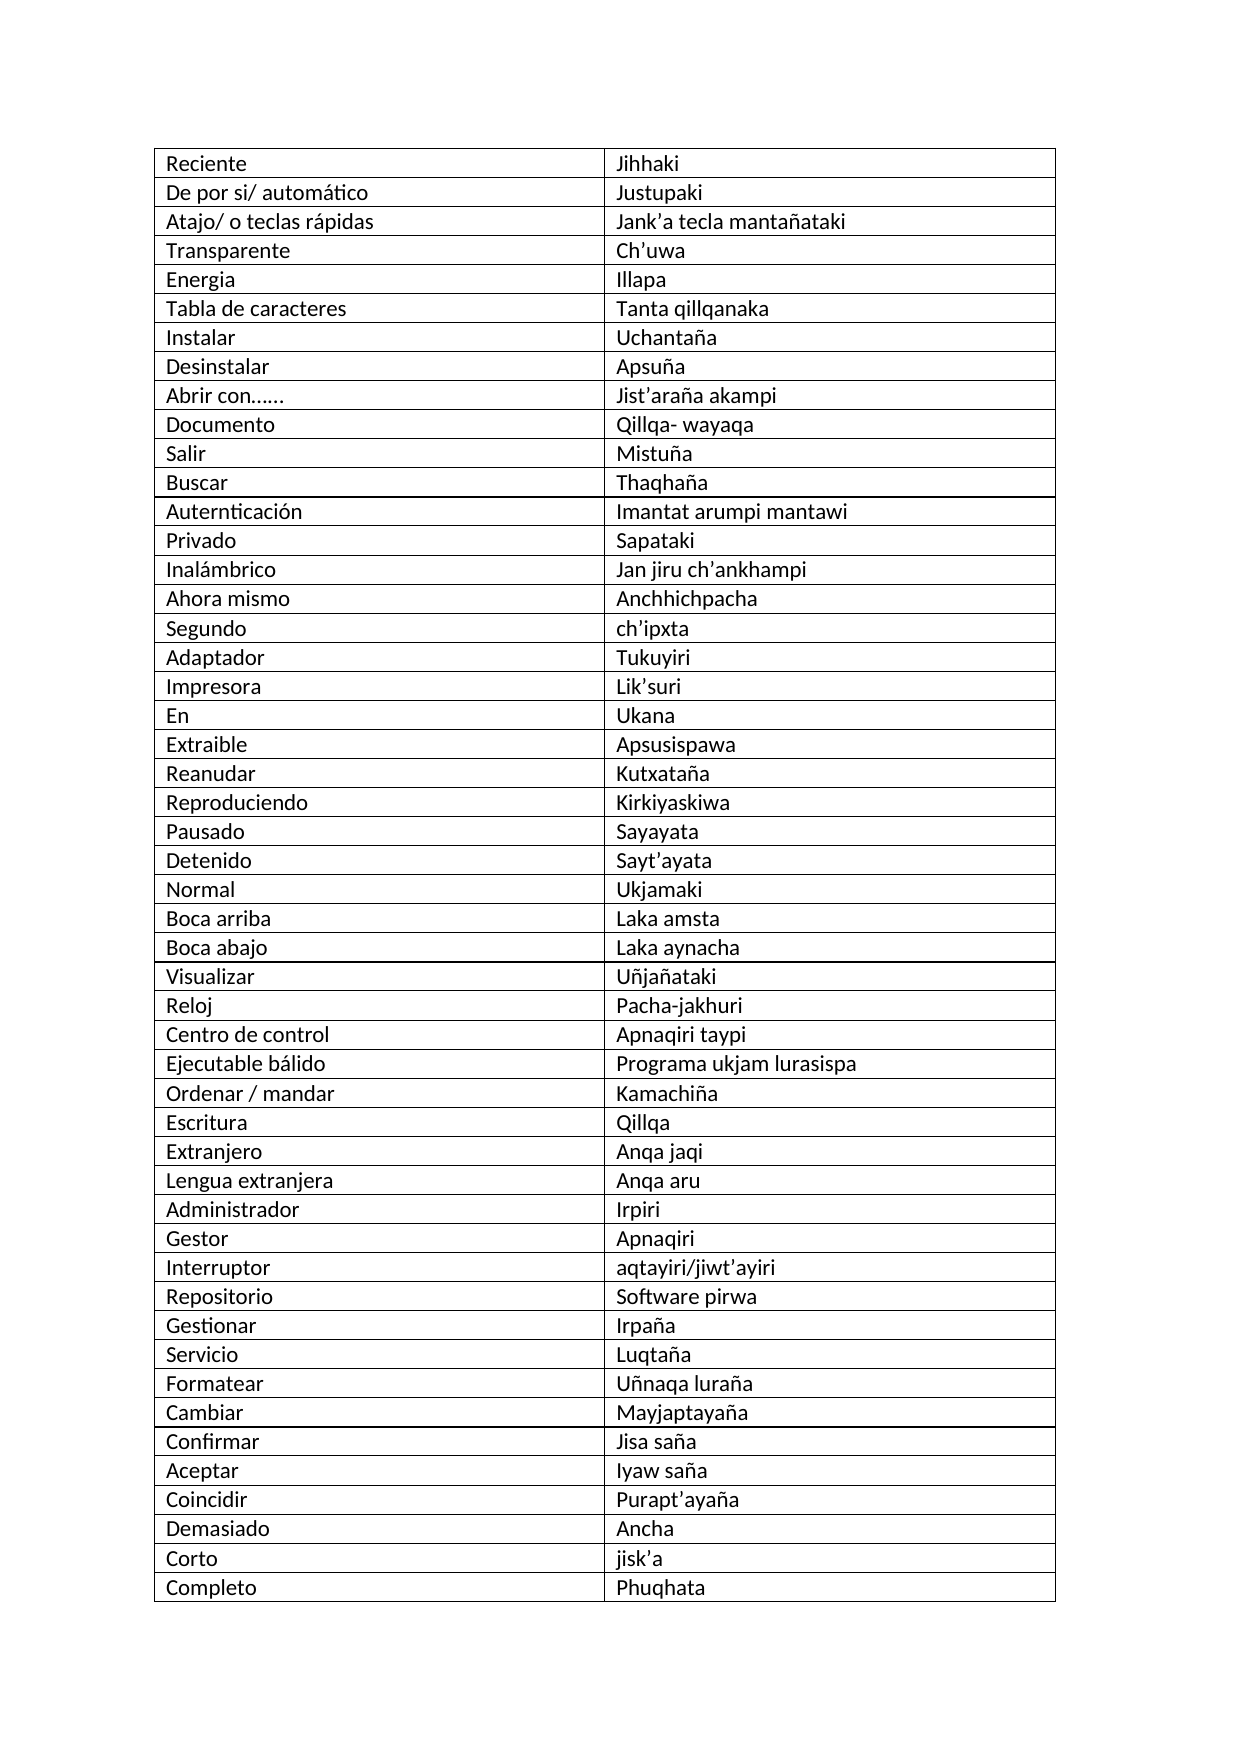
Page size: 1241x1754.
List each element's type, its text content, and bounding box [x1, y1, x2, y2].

table_cell Interruptor [155, 1253, 604, 1281]
table_cell Imantat arumpi mantawi [605, 498, 1055, 525]
table_cell Segundo [155, 614, 604, 642]
table_cell ch’ipxta [605, 614, 1055, 642]
table_cell Ch’uwa [605, 236, 1055, 264]
table_cell Illapa [605, 265, 1055, 293]
table_cell Buscar [155, 468, 604, 496]
table_cell Laka amsta [605, 904, 1055, 932]
table_cell Completo [155, 1573, 604, 1601]
table_cell Mayjaptayaña [605, 1398, 1055, 1426]
table_cell Pausado [155, 817, 604, 845]
table_cell Confirmar [155, 1428, 604, 1455]
table_cell Kirkiyaskiwa [605, 788, 1055, 816]
table_cell Ancha [605, 1515, 1055, 1543]
table_cell Repositorio [155, 1282, 604, 1310]
table_cell Lik’suri [605, 672, 1055, 700]
table_cell Ejecutable bálido [155, 1050, 604, 1078]
table_cell Phuqhata [605, 1573, 1055, 1601]
table_cell Qillqa- wayaqa [605, 410, 1055, 438]
table_cell Abrir con…... [155, 381, 604, 409]
table_cell Extranjero [155, 1137, 604, 1165]
table_cell Desinstalar [155, 352, 604, 380]
table_cell Aceptar [155, 1456, 604, 1484]
table_cell jisk’a [605, 1544, 1055, 1572]
table_cell Pacha-jakhuri [605, 991, 1055, 1019]
table_cell Laka aynacha [605, 933, 1055, 961]
table_cell Uchantaña [605, 323, 1055, 351]
table_cell Reciente [155, 149, 604, 177]
table_cell Jisa saña [605, 1428, 1055, 1455]
table_cell Energia [155, 265, 604, 293]
table_cell Purapt’ayaña [605, 1486, 1055, 1513]
table_cell Anchhichpacha [605, 585, 1055, 613]
table_cell Qillqa [605, 1108, 1055, 1136]
table_cell Normal [155, 875, 604, 903]
table_cell aqtayiri/jiwt’ayiri [605, 1253, 1055, 1281]
table_cell Corto [155, 1544, 604, 1572]
table_cell Uñjañataki [605, 963, 1055, 990]
table_cell Demasiado [155, 1515, 604, 1543]
table_cell Apsusispawa [605, 730, 1055, 758]
table_cell En [155, 701, 604, 729]
table_cell Formatear [155, 1369, 604, 1397]
table_cell Visualizar [155, 963, 604, 990]
table_cell Transparente [155, 236, 604, 264]
table_cell Ordenar / mandar [155, 1079, 604, 1107]
table_cell Impresora [155, 672, 604, 700]
table_cell Apsuña [605, 352, 1055, 380]
table_cell Kamachiña [605, 1079, 1055, 1107]
table_cell Ahora mismo [155, 585, 604, 613]
table_cell Cambiar [155, 1398, 604, 1426]
table_cell Sapataki [605, 526, 1055, 554]
table_cell Inalámbrico [155, 556, 604, 583]
table_cell Adaptador [155, 643, 604, 671]
table_cell Servicio [155, 1340, 604, 1368]
table_cell Boca arriba [155, 904, 604, 932]
table_cell Apnaqiri taypi [605, 1021, 1055, 1048]
table_cell Reloj [155, 991, 604, 1019]
table_cell Boca abajo [155, 933, 604, 961]
table_cell Programa ukjam lurasispa [605, 1050, 1055, 1078]
table_cell Gestionar [155, 1311, 604, 1339]
table_cell Reproduciendo [155, 788, 604, 816]
table_cell Ukana [605, 701, 1055, 729]
table_cell Jan jiru ch’ankhampi [605, 556, 1055, 583]
table_cell Coincidir [155, 1486, 604, 1513]
table_cell Auternticación [155, 498, 604, 525]
table_cell Documento [155, 410, 604, 438]
table_cell Privado [155, 526, 604, 554]
table_cell Ukjamaki [605, 875, 1055, 903]
table_cell Mistuña [605, 439, 1055, 467]
table_cell Detenido [155, 846, 604, 874]
table_cell Sayayata [605, 817, 1055, 845]
table_cell Justupaki [605, 178, 1055, 206]
table_cell Reanudar [155, 759, 604, 787]
table_cell Anqa aru [605, 1166, 1055, 1194]
table_cell De por si/ automático [155, 178, 604, 206]
table_cell Gestor [155, 1224, 604, 1252]
table_cell Iyaw saña [605, 1456, 1055, 1484]
table_cell Jihhaki [605, 149, 1055, 177]
table_cell Atajo/ o teclas rápidas [155, 207, 604, 235]
table_cell Uñnaqa luraña [605, 1369, 1055, 1397]
table_cell Irpiri [605, 1195, 1055, 1223]
table_cell Luqtaña [605, 1340, 1055, 1368]
table_cell Extraible [155, 730, 604, 758]
table_cell Tabla de caracteres [155, 294, 604, 322]
table_cell Jist’araña akampi [605, 381, 1055, 409]
table_cell Anqa jaqi [605, 1137, 1055, 1165]
table_cell Salir [155, 439, 604, 467]
table_cell Tanta qillqanaka [605, 294, 1055, 322]
table_cell Tukuyiri [605, 643, 1055, 671]
table_cell Lengua extranjera [155, 1166, 604, 1194]
table_cell Thaqhaña [605, 468, 1055, 496]
table_cell Irpaña [605, 1311, 1055, 1339]
table_cell Instalar [155, 323, 604, 351]
table_cell Kutxataña [605, 759, 1055, 787]
table_cell Apnaqiri [605, 1224, 1055, 1252]
table_cell Centro de control [155, 1021, 604, 1048]
table_cell Sayt’ayata [605, 846, 1055, 874]
table_cell Jank’a tecla mantañataki [605, 207, 1055, 235]
table_cell Escritura [155, 1108, 604, 1136]
table_cell Software pirwa [605, 1282, 1055, 1310]
table_cell Administrador [155, 1195, 604, 1223]
